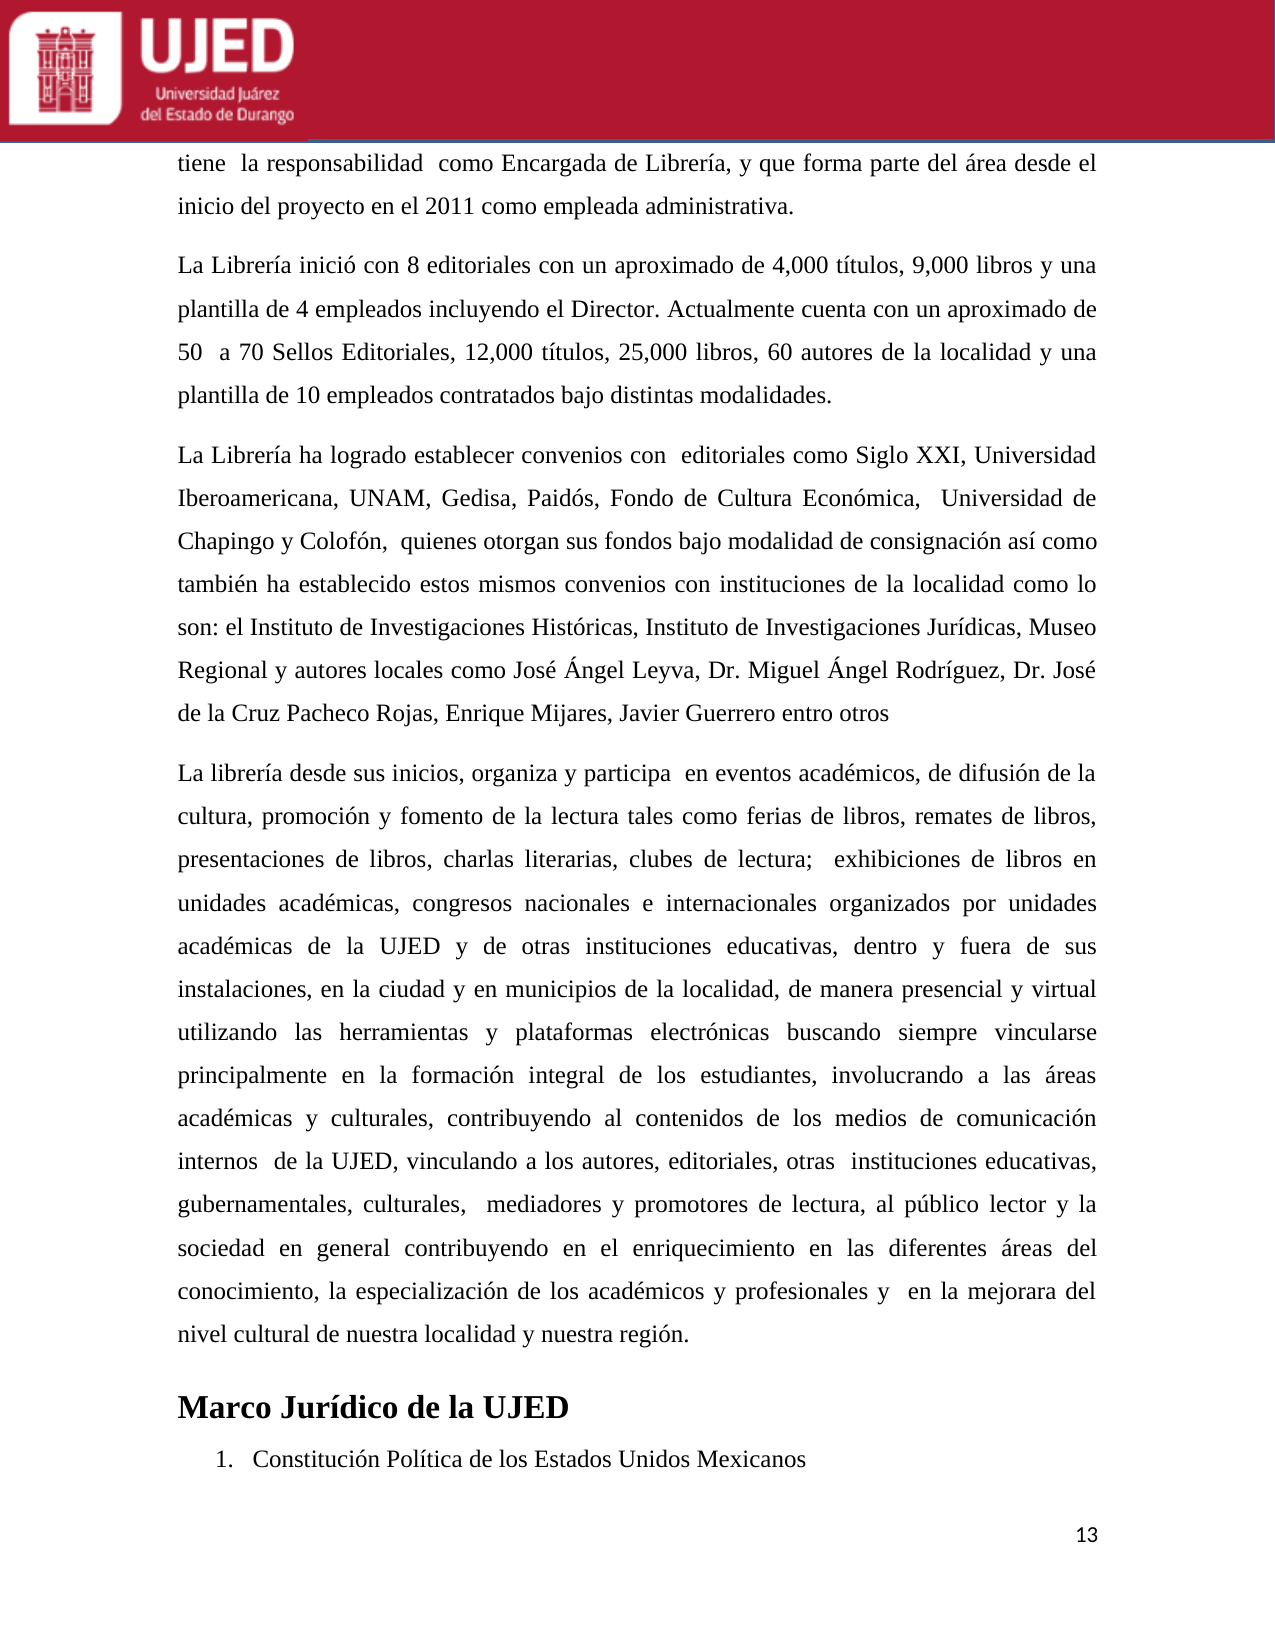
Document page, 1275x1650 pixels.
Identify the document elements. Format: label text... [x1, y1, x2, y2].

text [177, 148, 1098, 219]
text Marco Jurídico de la UJED [177, 1387, 1098, 1425]
text La Librería ha logrado establecer convenios con editoriales como Siglo XXI, Universidad Iberoamericana, UNAM, Gedisa, Paidós, Fondo de Cultura Económica, Universidad de Chapingo y Colofón, quienes otorgan sus fondos bajo modalidad de consignación así como también ha establecido estos mismos convenios con instituciones de la localidad como lo son: el Instituto de Investigaciones Históricas, Instituto de Investigaciones Jurídicas, Museo Regional y autores locales como José Ángel Leyva, Dr. Miguel Ángel Rodríguez, Dr. José de la Cruz Pacheco Rojas, Enrique Mijares, Javier Guerrero entro otros [177, 440, 1098, 727]
list Constitución Política de los Estados Unidos Mexicanos [215, 1444, 1098, 1473]
text La librería desde sus inicios, organiza y participa en eventos académicos, de difusión de la cultura, promoción y fomento de la lectura tales como ferias de libros, remates de libros, presentaciones de libros, charlas literarias, clubes de lectura; exhibiciones de libros en unidades académicas, congresos nacionales e internacionales organizados por unidades académicas de la UJED y de otras instituciones educativas, dentro y fuera de sus instalaciones, en la ciudad y en municipios de la localidad, de manera presencial y virtual utilizando las herramientas y plataformas electrónicas buscando siempre vincularse principalmente en la formación integral de los estudiantes, involucrando a las áreas académicas y culturales, contribuyendo al contenidos de los medios de comunicación internos de la UJED, vinculando a los autores, editoriales, otras instituciones educativas, gubernamentales, culturales, mediadores y promotores de lectura, al público lector y la sociedad en general contribuyendo en el enriquecimiento en las diferentes áreas del conocimiento, la especialización de los académicos y profesionales y en la mejorara del nivel cultural de nuestra localidad y nuestra región. [177, 758, 1098, 1348]
text La Librería inició con 8 editoriales con un aproximado de 4,000 títulos, 9,000 libros y una plantilla de 4 empleados incluyendo el Director. Actualmente cuenta con un aproximado de 50 a 70 Sellos Editoriales, 12,000 títulos, 25,000 libros, 60 autores de la localidad y una plantilla de 10 empleados contratados bajo distintas modalidades. [177, 251, 1098, 409]
